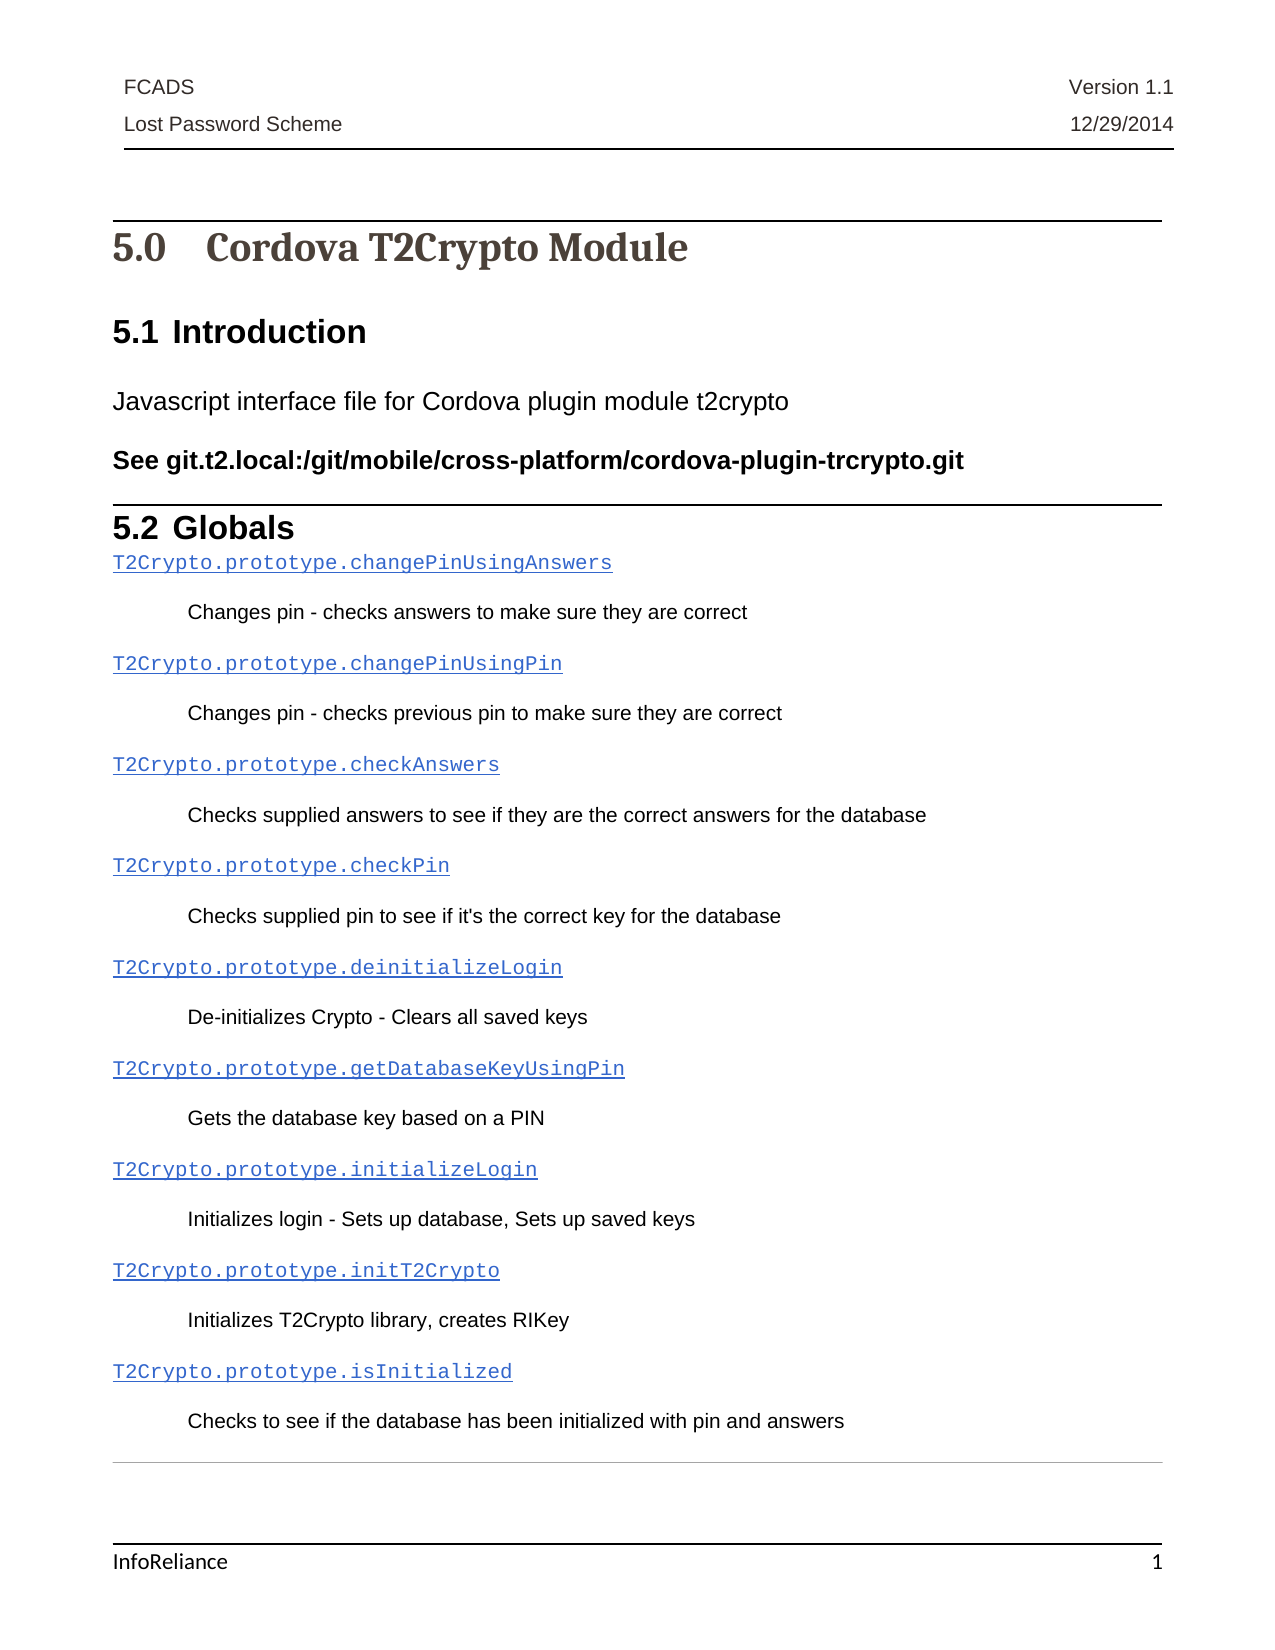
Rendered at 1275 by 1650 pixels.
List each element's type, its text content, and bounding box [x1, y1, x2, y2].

text T2Crypto.prototype.initializeLogin [112, 1159, 1162, 1183]
text Changes pin - checks previous pin to make sure they are correct [187, 701, 1162, 725]
text T2Crypto.prototype.isInitialized [112, 1361, 1162, 1385]
text T2Crypto.prototype.changePinUsingPin [112, 653, 1162, 677]
text Checks supplied pin to see if it's the correct key for the database [187, 903, 1162, 927]
subtitle Cordova T2Crypto Module [112, 221, 1162, 272]
text Gets the database key based on a PIN [187, 1106, 1162, 1130]
text Checks to see if the database has been initialized with pin and answers [187, 1409, 1162, 1433]
text T2Crypto.prototype.initT2Crypto [112, 1260, 1162, 1284]
subtitle Introduction [112, 308, 1162, 351]
text T2Crypto.prototype.checkPin [112, 856, 1162, 879]
text T2Crypto.prototype.changePinUsingAnswers [112, 552, 1162, 576]
text Changes pin - checks answers to make sure they are correct [187, 600, 1162, 624]
text Javascript interface file for Cordova plugin module t2crypto [112, 386, 1162, 416]
text Initializes T2Crypto library, creates RIKey [187, 1308, 1162, 1332]
text T2Crypto.prototype.deinitializeLogin [112, 957, 1162, 980]
text T2Crypto.prototype.checkAnswers [112, 754, 1162, 778]
text De-initializes Crypto - Clears all saved keys [187, 1005, 1162, 1029]
text T2Crypto.prototype.getDatabaseKeyUsingPin [112, 1058, 1162, 1081]
subtitle Globals [112, 505, 1162, 546]
text See git.t2.local:/git/mobile/cross-platform/cordova-plugin-trcrypto.git [112, 445, 1162, 474]
text Initializes login - Sets up database, Sets up saved keys [187, 1207, 1162, 1231]
text Checks supplied answers to see if they are the correct answers for the database [187, 802, 1162, 826]
